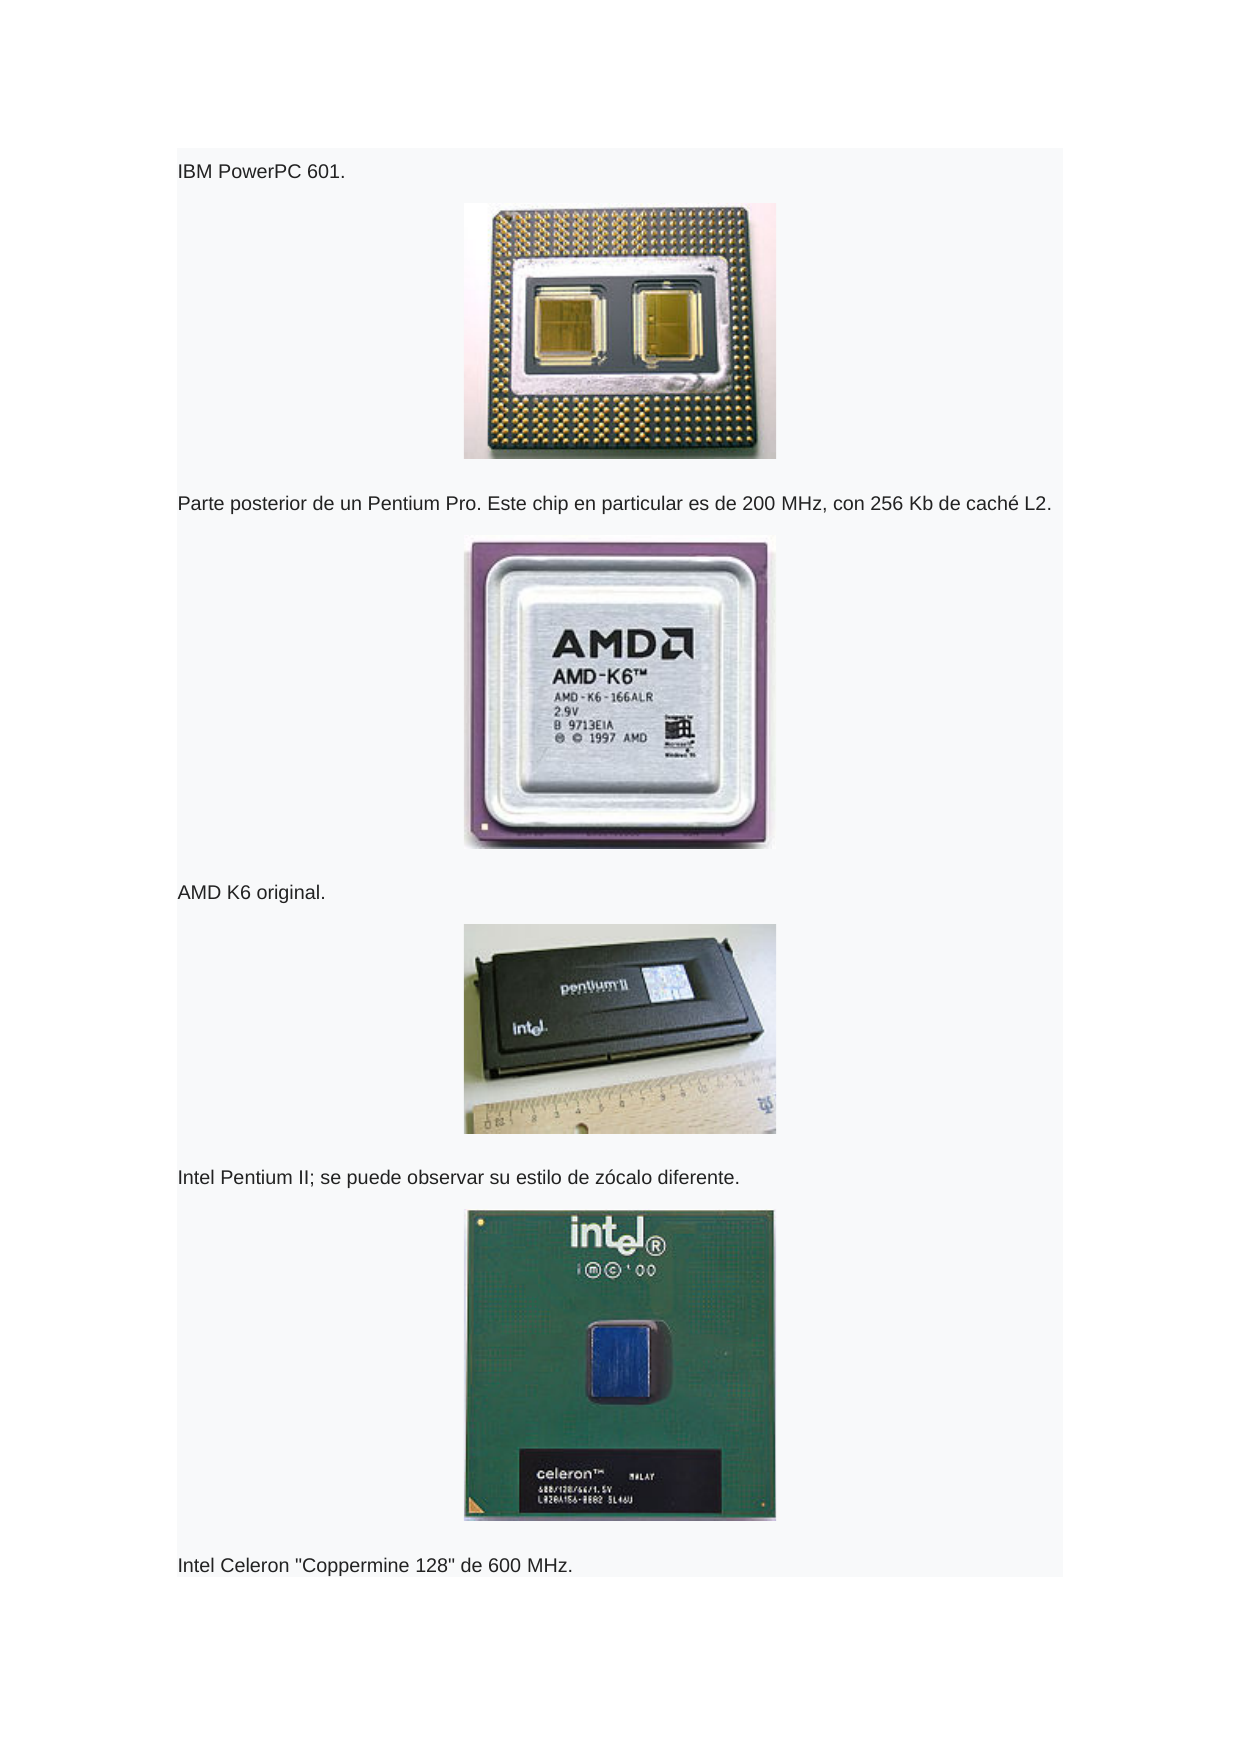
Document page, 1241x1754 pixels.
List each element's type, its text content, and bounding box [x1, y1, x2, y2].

text Intel Pentium II; se puede observar su estilo de zócalo diferente. [177, 1154, 1063, 1189]
picture [463, 1209, 777, 1521]
text AMD K6 original. [177, 869, 1063, 904]
picture [463, 203, 777, 459]
text Parte posterior de un Pentium Pro. Este chip en particular es de 200 MHz, con 256 Kb de caché L2. [177, 480, 1063, 515]
picture [463, 924, 777, 1134]
text IBM PowerPC 601. [177, 148, 1063, 183]
picture [463, 535, 777, 849]
text Intel Celeron "Coppermine 128" de 600 MHz. [177, 1542, 1063, 1577]
